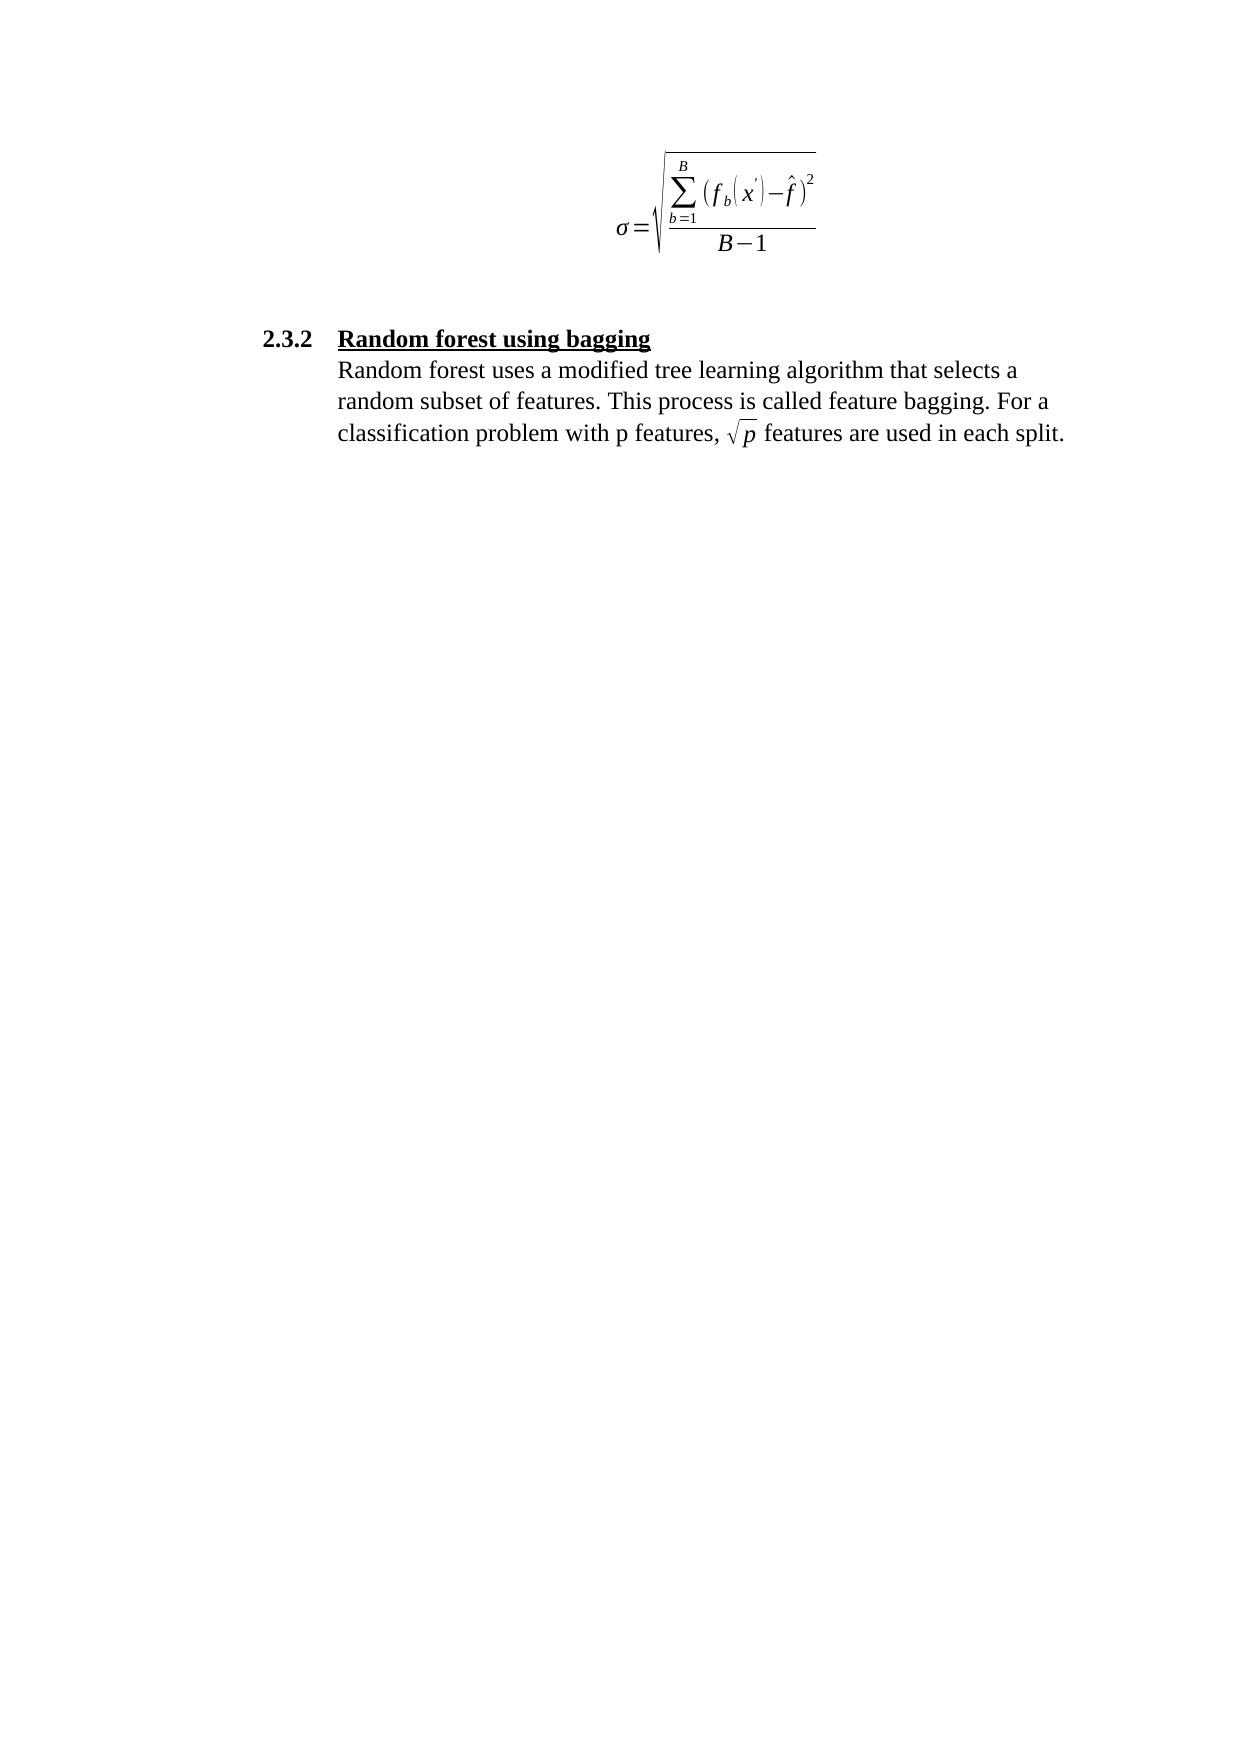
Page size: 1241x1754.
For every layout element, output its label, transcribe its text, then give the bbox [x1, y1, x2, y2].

list Random forest uses a modified tree learning algorithm that selects a random subset of features. This process is called feature bagging. For a classification problem with p features, features are used in each split. [337, 355, 1090, 447]
list Random forest using bagging [262, 324, 1090, 353]
